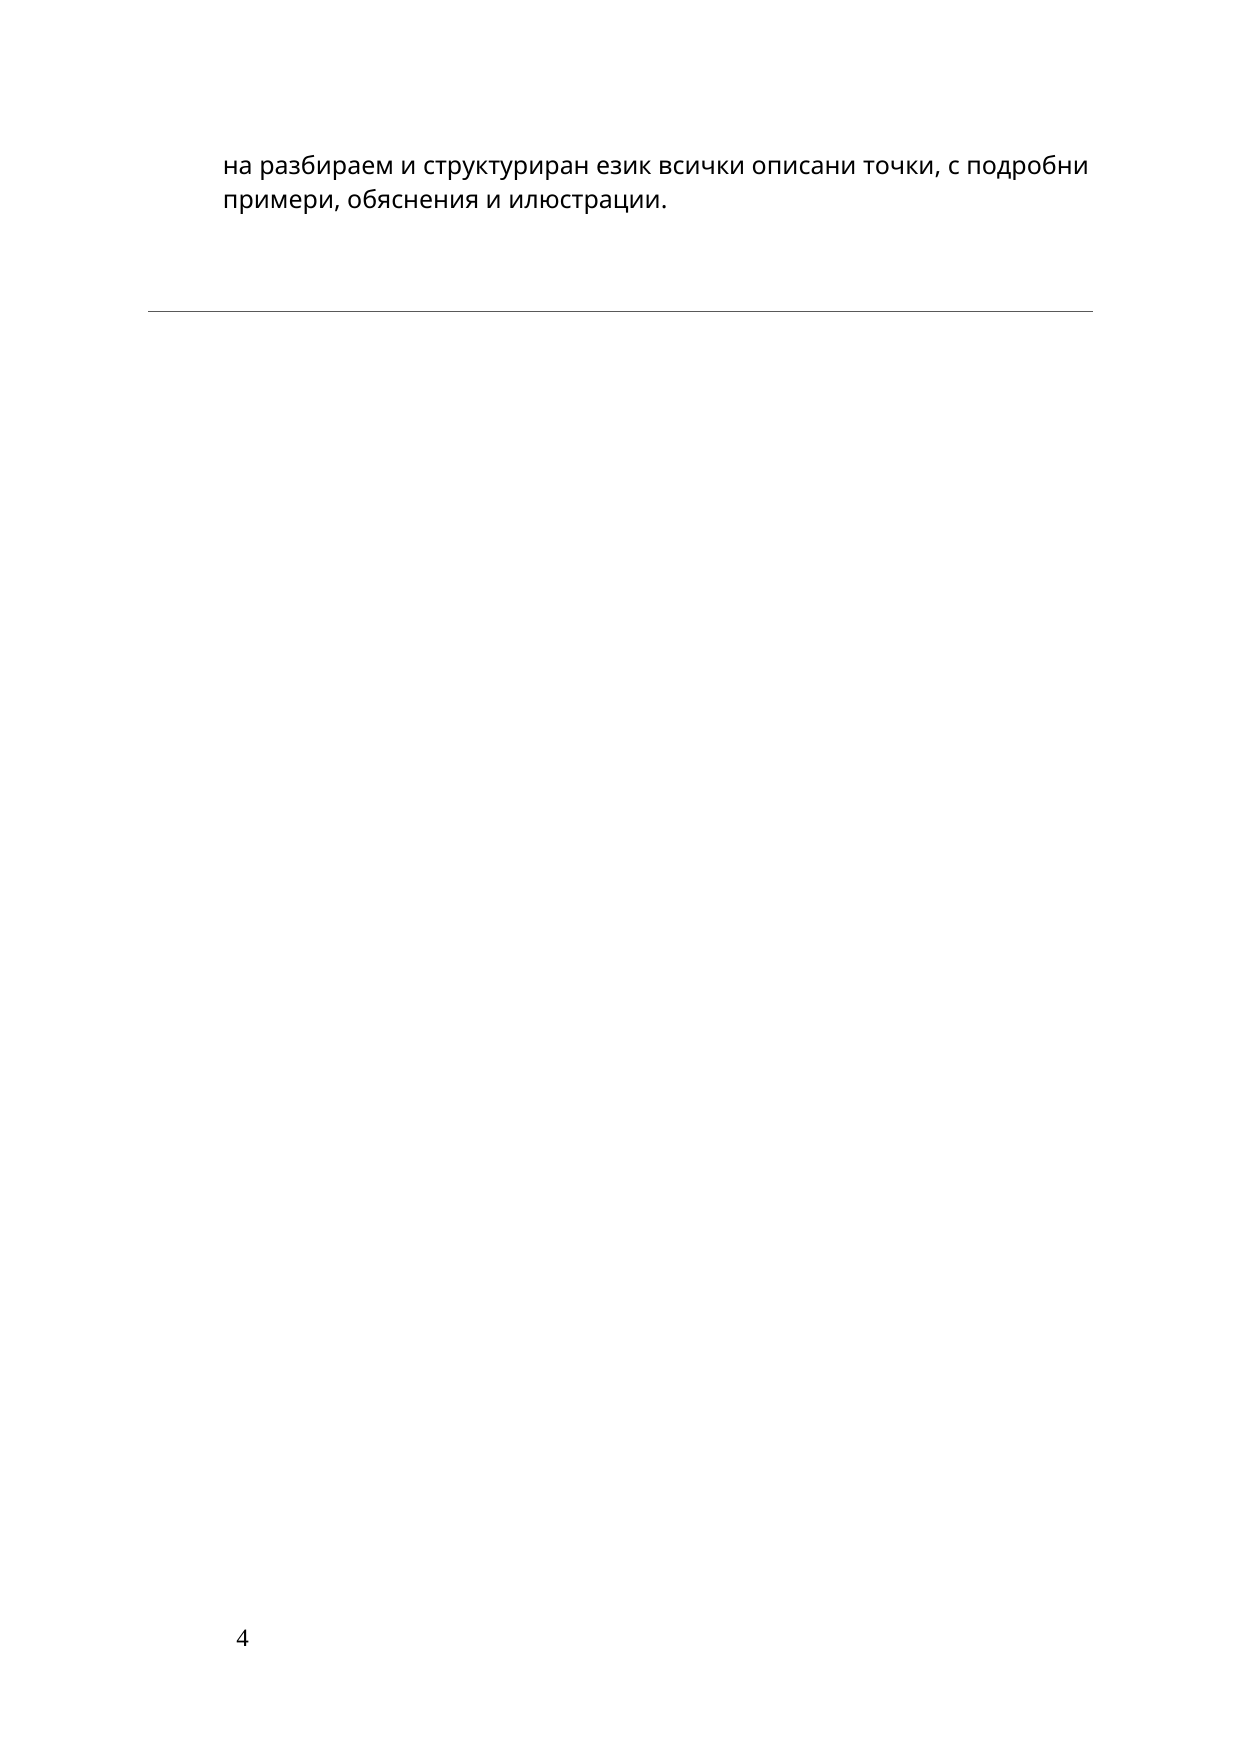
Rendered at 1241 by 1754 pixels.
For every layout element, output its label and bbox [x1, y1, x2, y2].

list [185, 148, 1093, 216]
